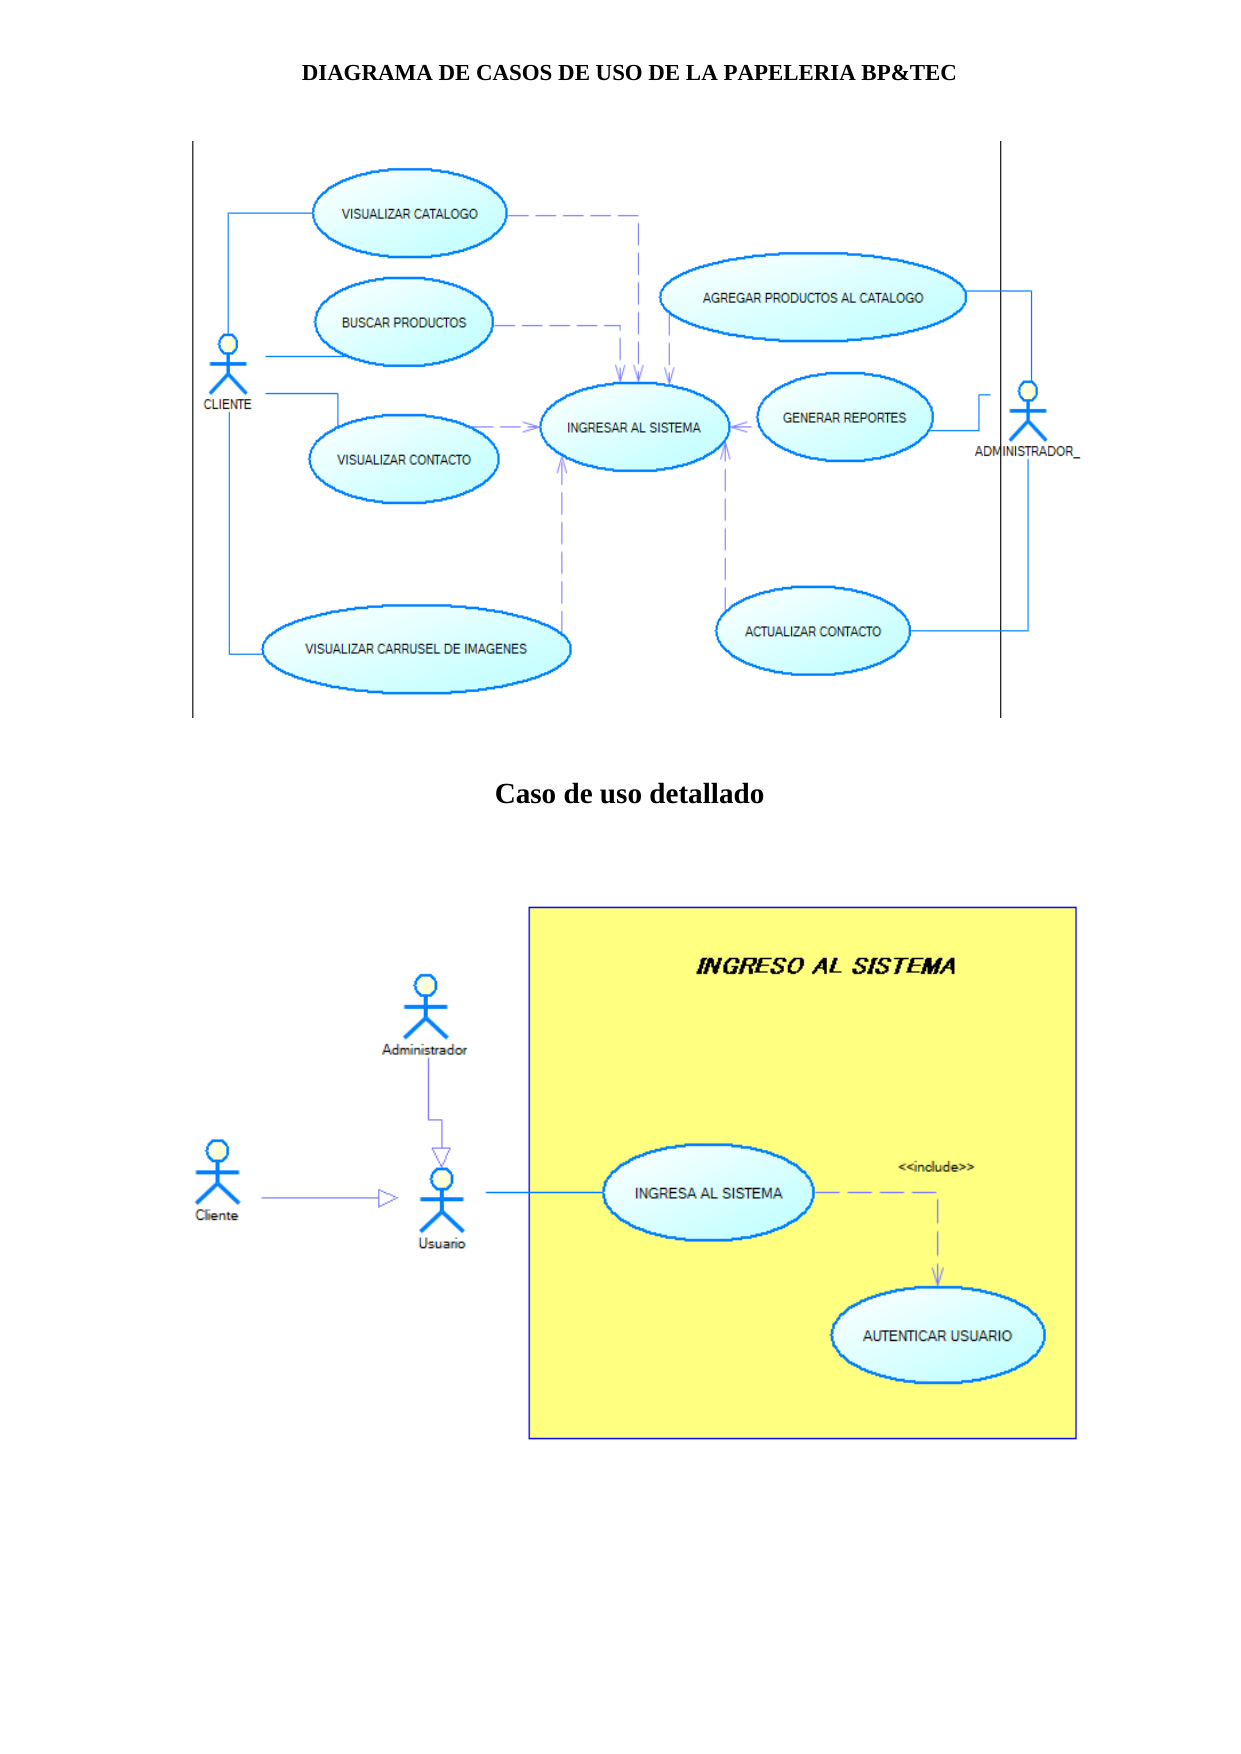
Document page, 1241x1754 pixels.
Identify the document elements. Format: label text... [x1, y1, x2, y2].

text DIAGRAMA DE CASOS DE USO DE LA PAPELERIA BP&TEC [167, 59, 1092, 86]
picture [166, 876, 1093, 1469]
text Caso de uso detallado [167, 776, 1092, 809]
picture [166, 141, 1103, 718]
